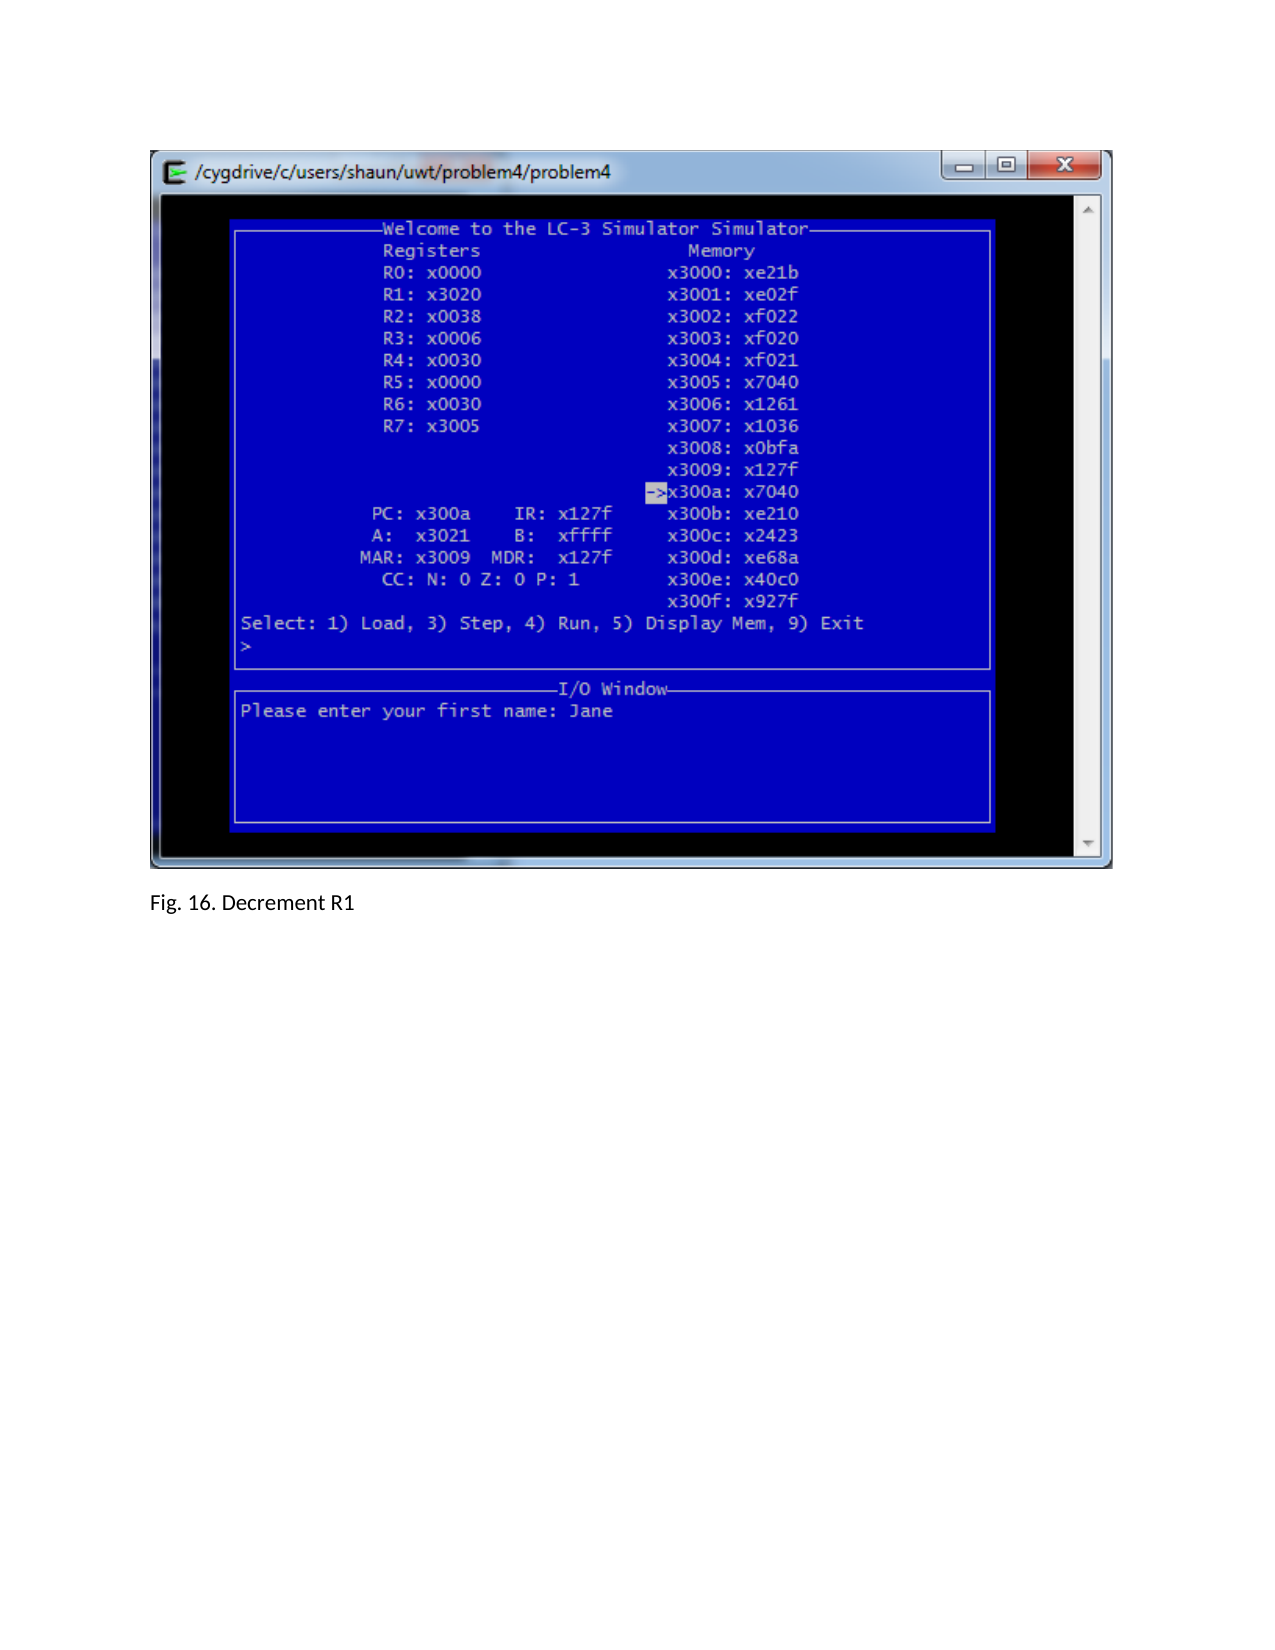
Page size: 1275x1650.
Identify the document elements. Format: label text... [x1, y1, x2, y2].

text Fig. 16. Decrement R1 [150, 888, 1125, 916]
picture [150, 150, 1113, 869]
